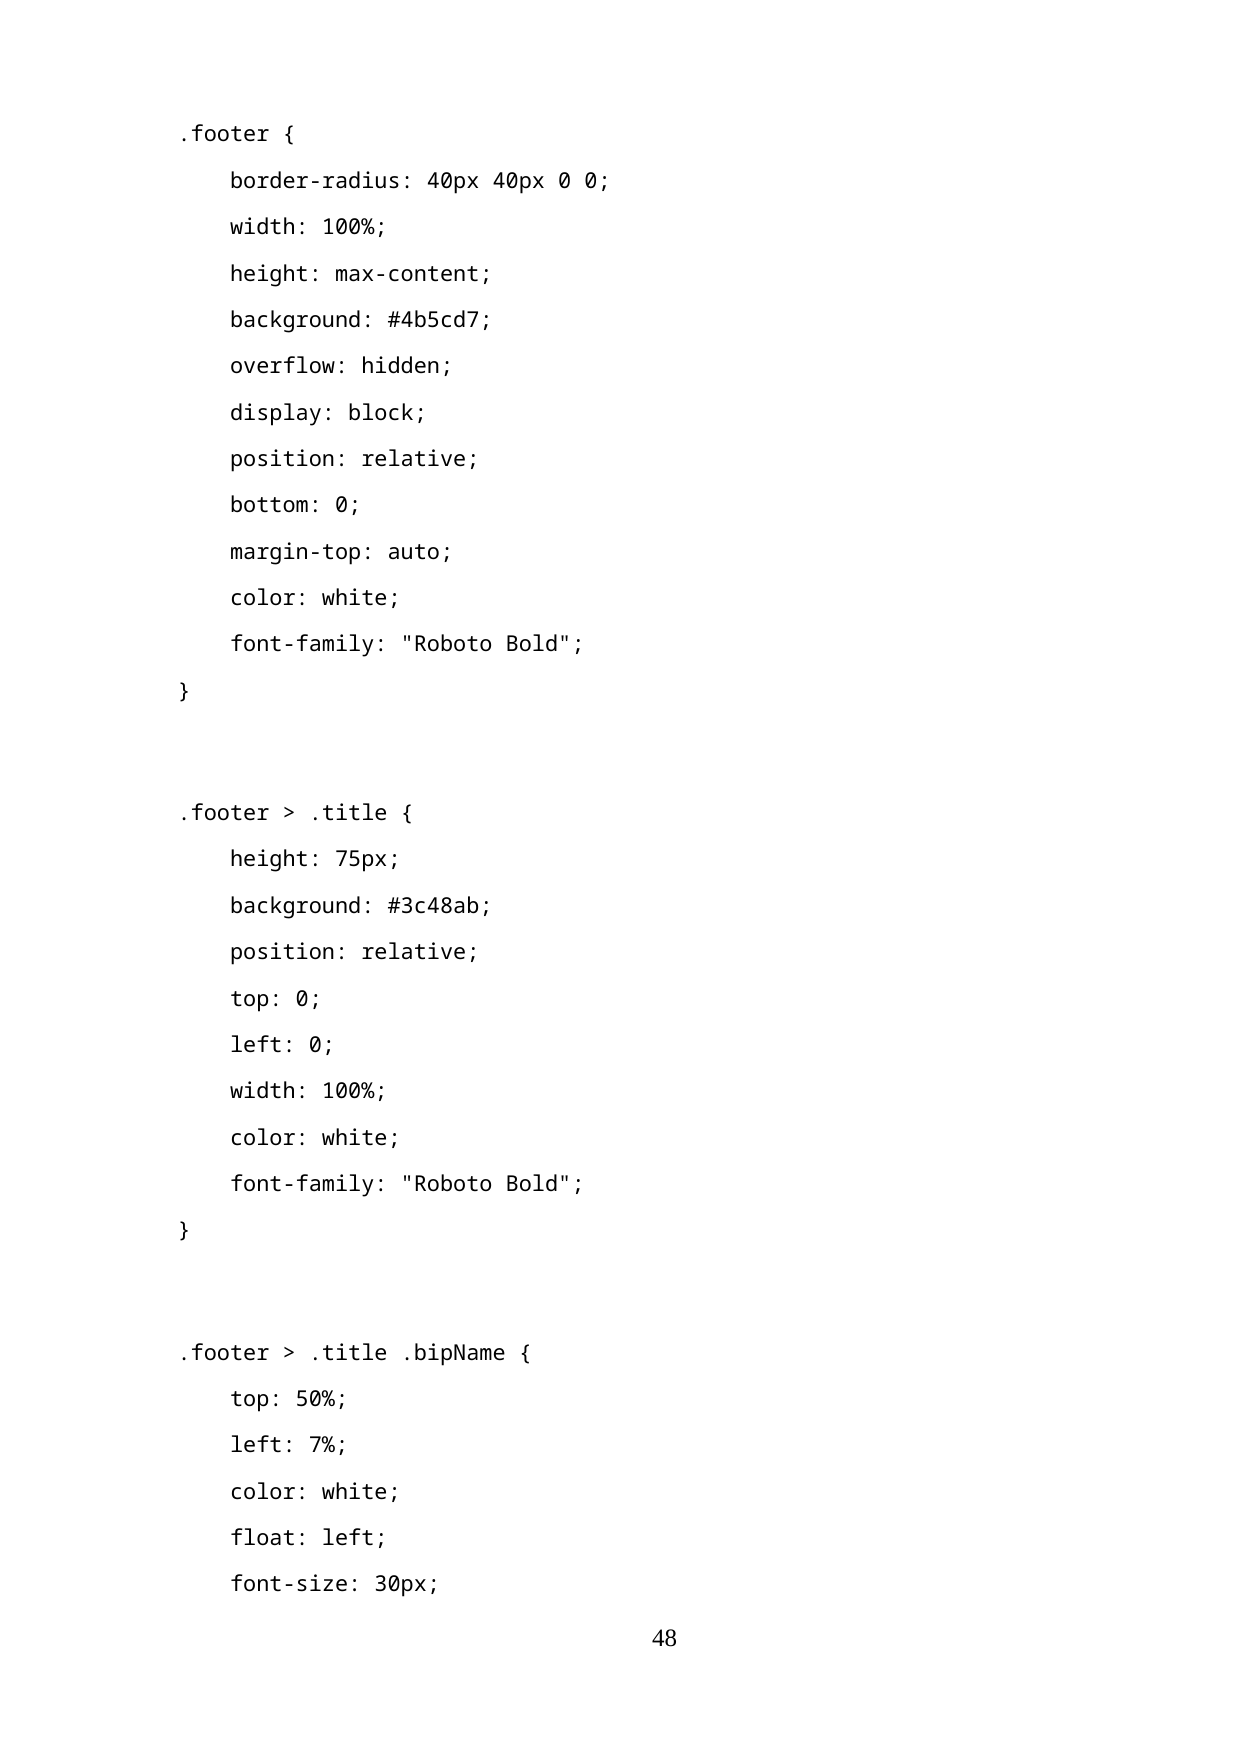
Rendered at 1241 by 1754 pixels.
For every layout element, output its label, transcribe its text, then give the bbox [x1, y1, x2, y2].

text position: relative; [177, 936, 1152, 966]
text .footer > .title { [177, 797, 1152, 826]
text float: left; [177, 1522, 1152, 1551]
text color: white; [177, 582, 1152, 611]
text bottom: 0; [177, 489, 1152, 519]
text margin-top: auto; [177, 535, 1152, 565]
text top: 0; [177, 982, 1152, 1012]
text color: white; [177, 1121, 1152, 1151]
text width: 100%; [177, 1075, 1152, 1104]
text .footer { [177, 118, 1152, 148]
text height: max-content; [177, 257, 1152, 287]
text font-size: 30px; [177, 1568, 1152, 1598]
text font-family: "Roboto Bold"; [177, 1168, 1152, 1197]
text left: 0; [177, 1028, 1152, 1058]
text font-family: "Roboto Bold"; [177, 628, 1152, 658]
text } [177, 674, 1152, 704]
text } [177, 1214, 1152, 1244]
text width: 100%; [177, 211, 1152, 241]
text background: #3c48ab; [177, 889, 1152, 919]
text display: block; [177, 396, 1152, 426]
text background: #4b5cd7; [177, 303, 1152, 333]
text left: 7%; [177, 1429, 1152, 1459]
text height: 75px; [177, 843, 1152, 873]
text top: 50%; [177, 1383, 1152, 1412]
text overflow: hidden; [177, 350, 1152, 379]
text .footer > .title .bipName { [177, 1336, 1152, 1366]
text position: relative; [177, 443, 1152, 472]
text border-radius: 40px 40px 0 0; [177, 164, 1152, 194]
text color: white; [177, 1475, 1152, 1505]
